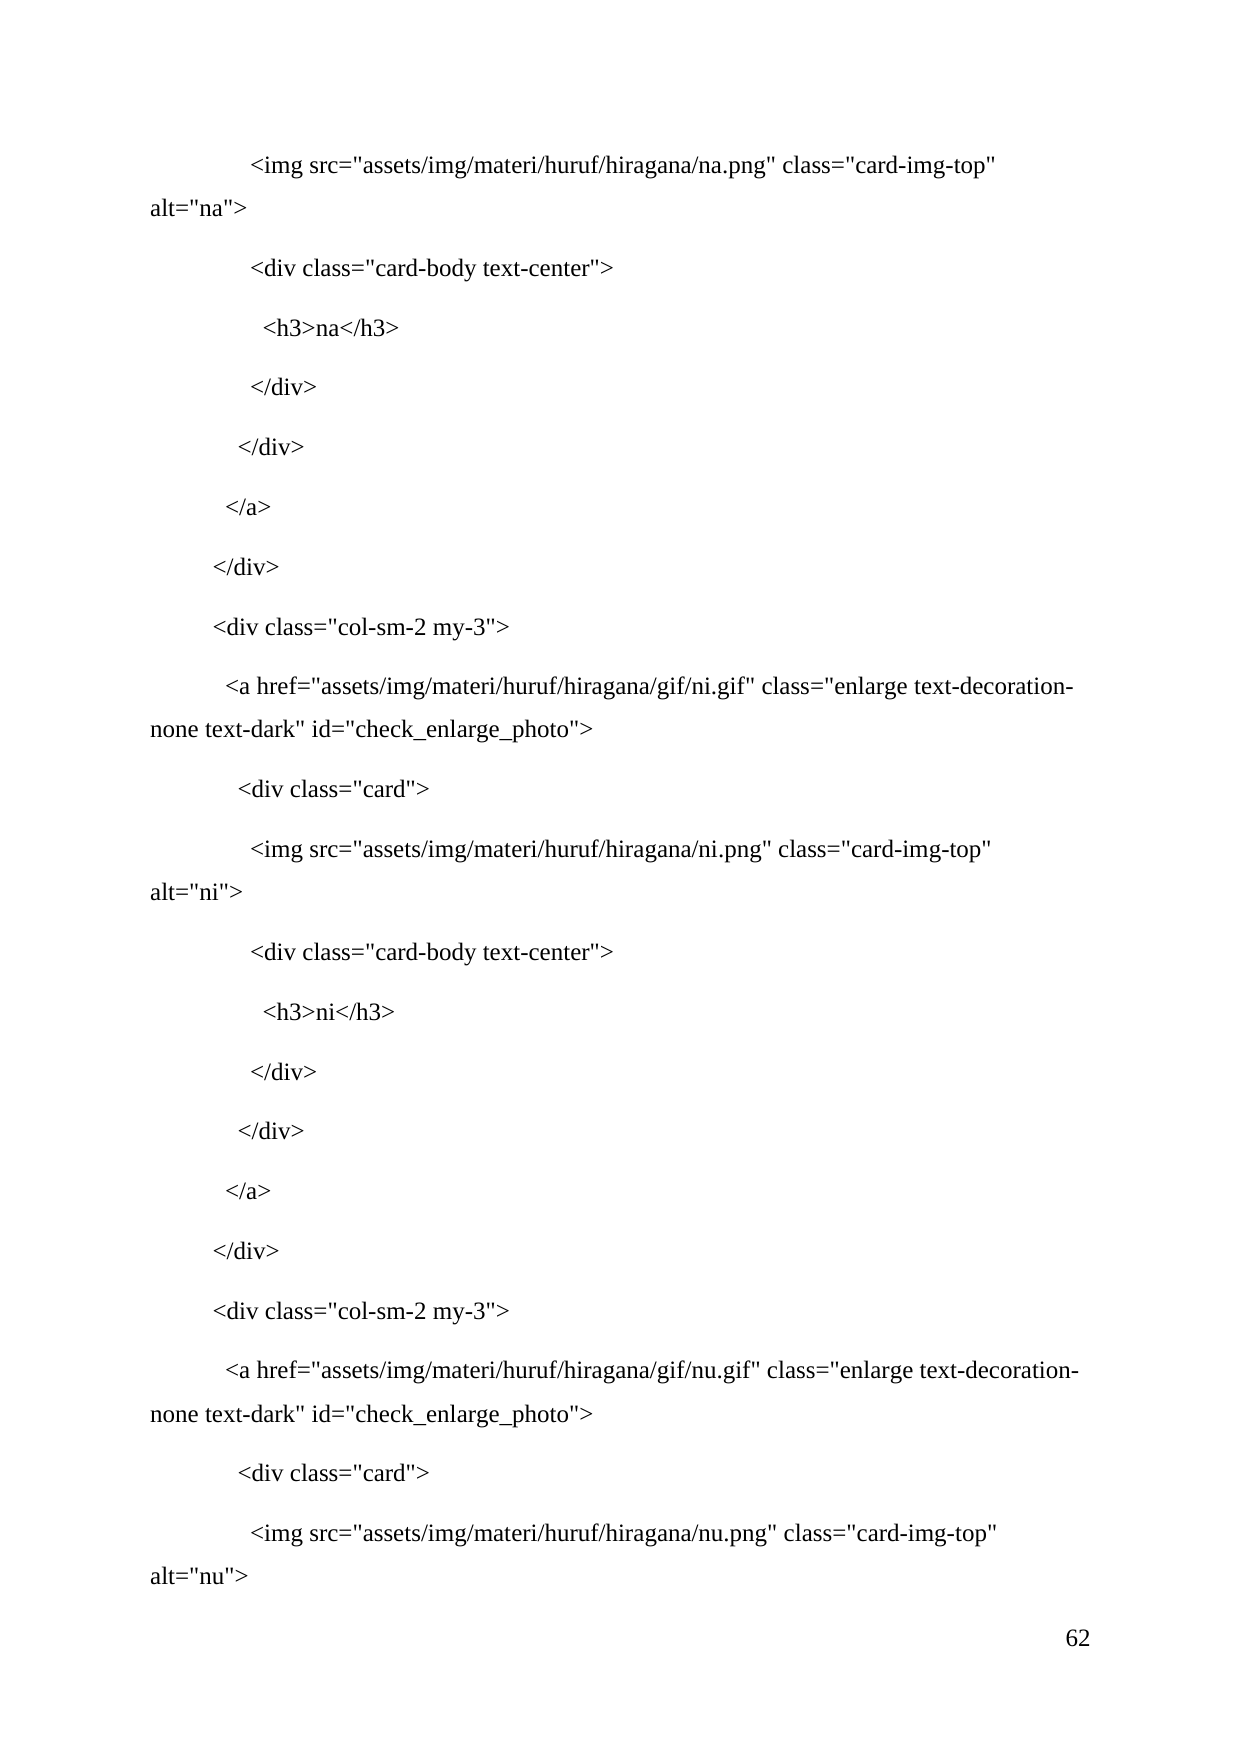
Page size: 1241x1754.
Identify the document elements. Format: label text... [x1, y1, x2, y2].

text </div> [150, 432, 1090, 461]
text <img src="assets/img/materi/huruf/hiragana/na.png" class="card-img-top" alt="na"> [150, 150, 1090, 222]
text </div> [150, 372, 1090, 401]
text <img src="assets/img/materi/huruf/hiragana/nu.png" class="card-img-top" alt="nu"> [150, 1518, 1090, 1590]
text <h3>ni</h3> [150, 997, 1090, 1026]
text </div> [150, 1116, 1090, 1145]
text <a href="assets/img/materi/huruf/hiragana/gif/ni.gif" class="enlarge text-decoration-none text-dark" id="check_enlarge_photo"> [150, 671, 1090, 743]
text <div class="card"> [150, 1458, 1090, 1487]
text </a> [150, 1176, 1090, 1205]
text <div class="card-body text-center"> [150, 253, 1090, 282]
text </a> [150, 492, 1090, 521]
text <div class="card"> [150, 774, 1090, 803]
text <a href="assets/img/materi/huruf/hiragana/gif/nu.gif" class="enlarge text-decoration-none text-dark" id="check_enlarge_photo"> [150, 1356, 1090, 1427]
text </div> [150, 1057, 1090, 1085]
text <img src="assets/img/materi/huruf/hiragana/ni.png" class="card-img-top" alt="ni"> [150, 834, 1090, 906]
text <h3>na</h3> [150, 313, 1090, 341]
text </div> [150, 552, 1090, 581]
text <div class="card-body text-center"> [150, 937, 1090, 966]
text <div class="col-sm-2 my-3"> [150, 612, 1090, 640]
text <div class="col-sm-2 my-3"> [150, 1296, 1090, 1324]
text </div> [150, 1236, 1090, 1265]
